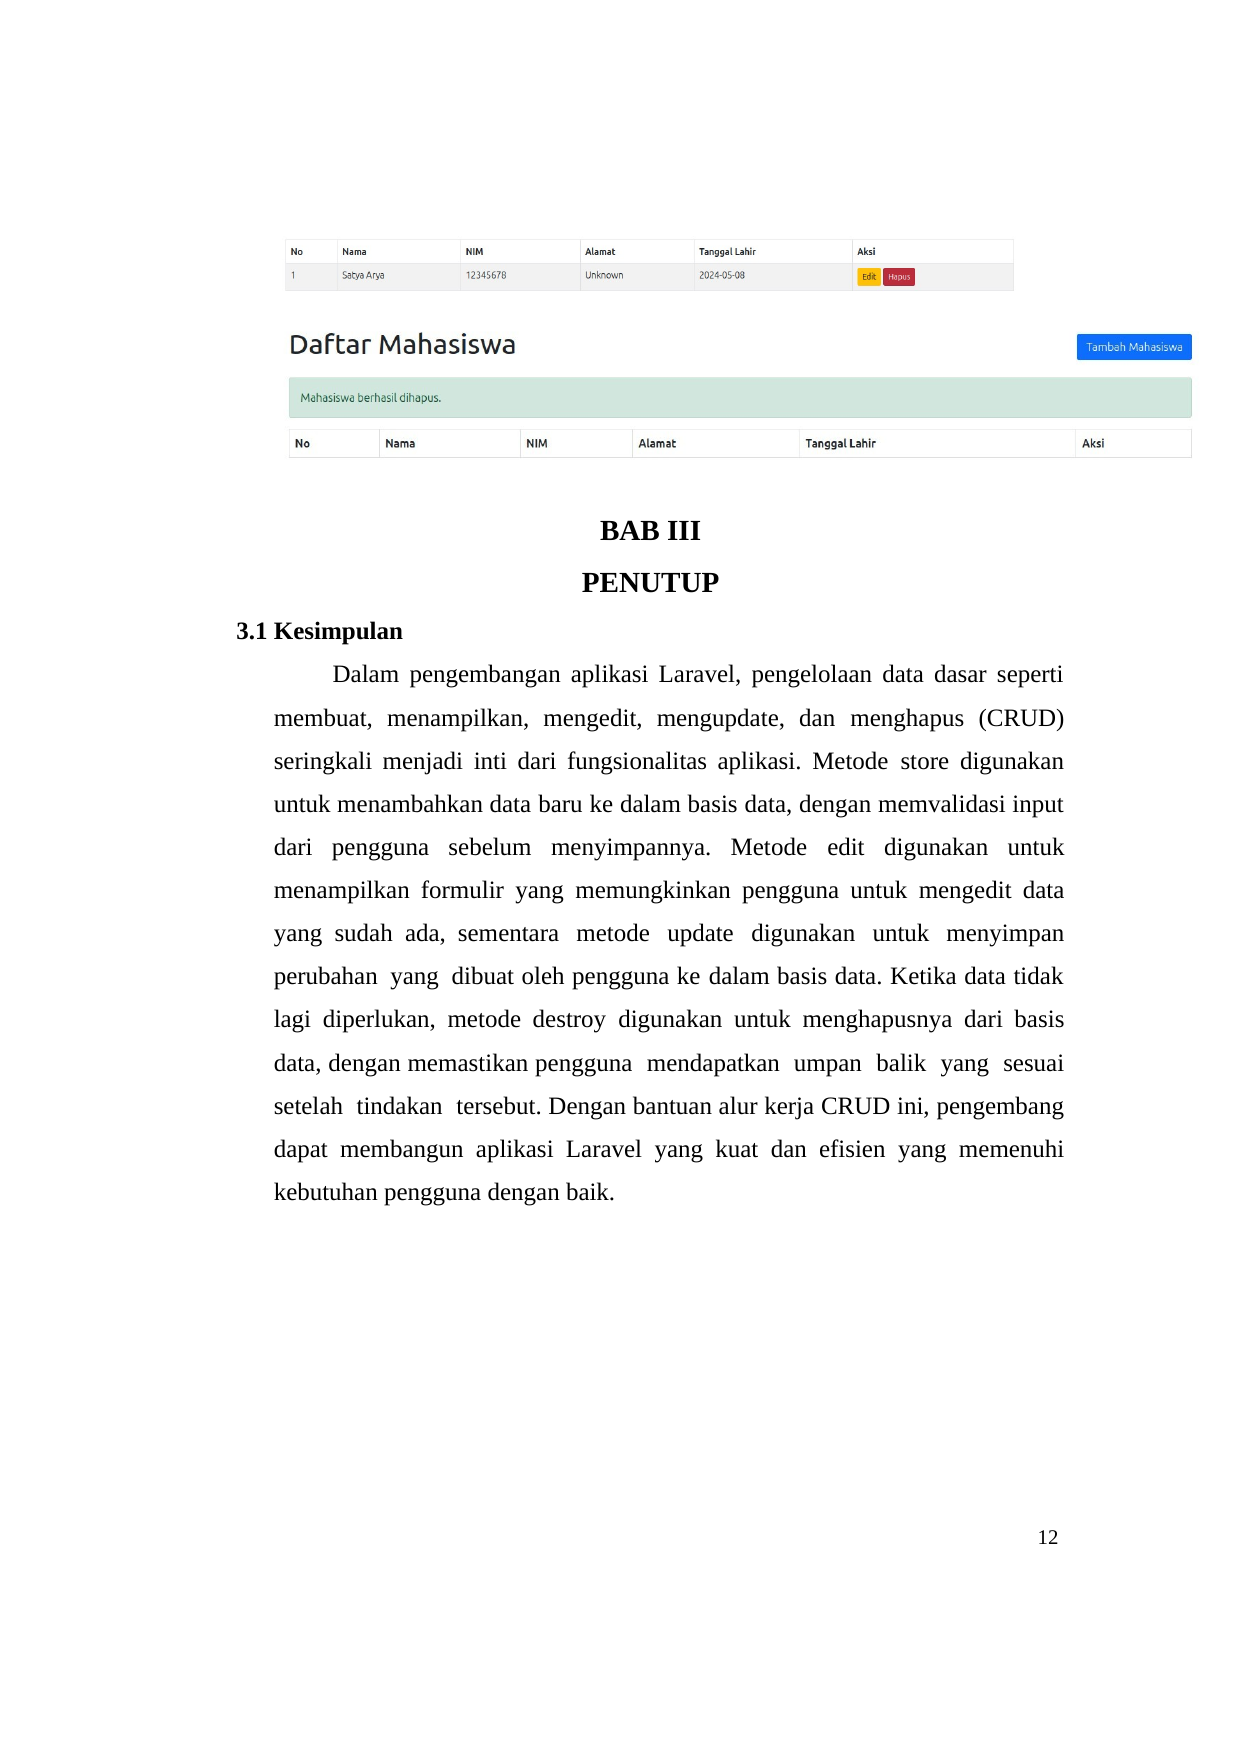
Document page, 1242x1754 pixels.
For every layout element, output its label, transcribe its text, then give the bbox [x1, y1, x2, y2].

text BAB III [236, 512, 1064, 547]
picture [273, 309, 1204, 500]
list Dalam pengembangan aplikasi Laravel, pengelolaan data dasar seperti membuat, menampilkan, mengedit, mengupdate, dan menghapus (CRUD) seringkali menjadi inti dari fungsionalitas aplikasi. Metode store digunakan untuk menambahkan data baru ke dalam basis data, dengan memvalidasi input dari pengguna sebelum menyimpannya. Metode edit digunakan untuk menampilkan formulir yang memungkinkan pengguna untuk mengedit data yang sudah ada, sementara metode update digunakan untuk menyimpan perubahan yang dibuat oleh pengguna ke dalam basis data. Ketika data tidak lagi diperlukan, metode destroy digunakan untuk menghapusnya dari basis data, dengan memastikan pengguna mendapatkan umpan balik yang sesuai setelah tindakan tersebut. Dengan bantuan alur kerja CRUD ini, pengembang dapat membangun aplikasi Laravel yang kuat dan efisien yang memenuhi kebutuhan pengguna dengan baik. [273, 659, 1064, 1206]
text PENUTUP [236, 564, 1064, 599]
picture [273, 236, 1024, 298]
list Kesimpulan [236, 616, 1064, 645]
